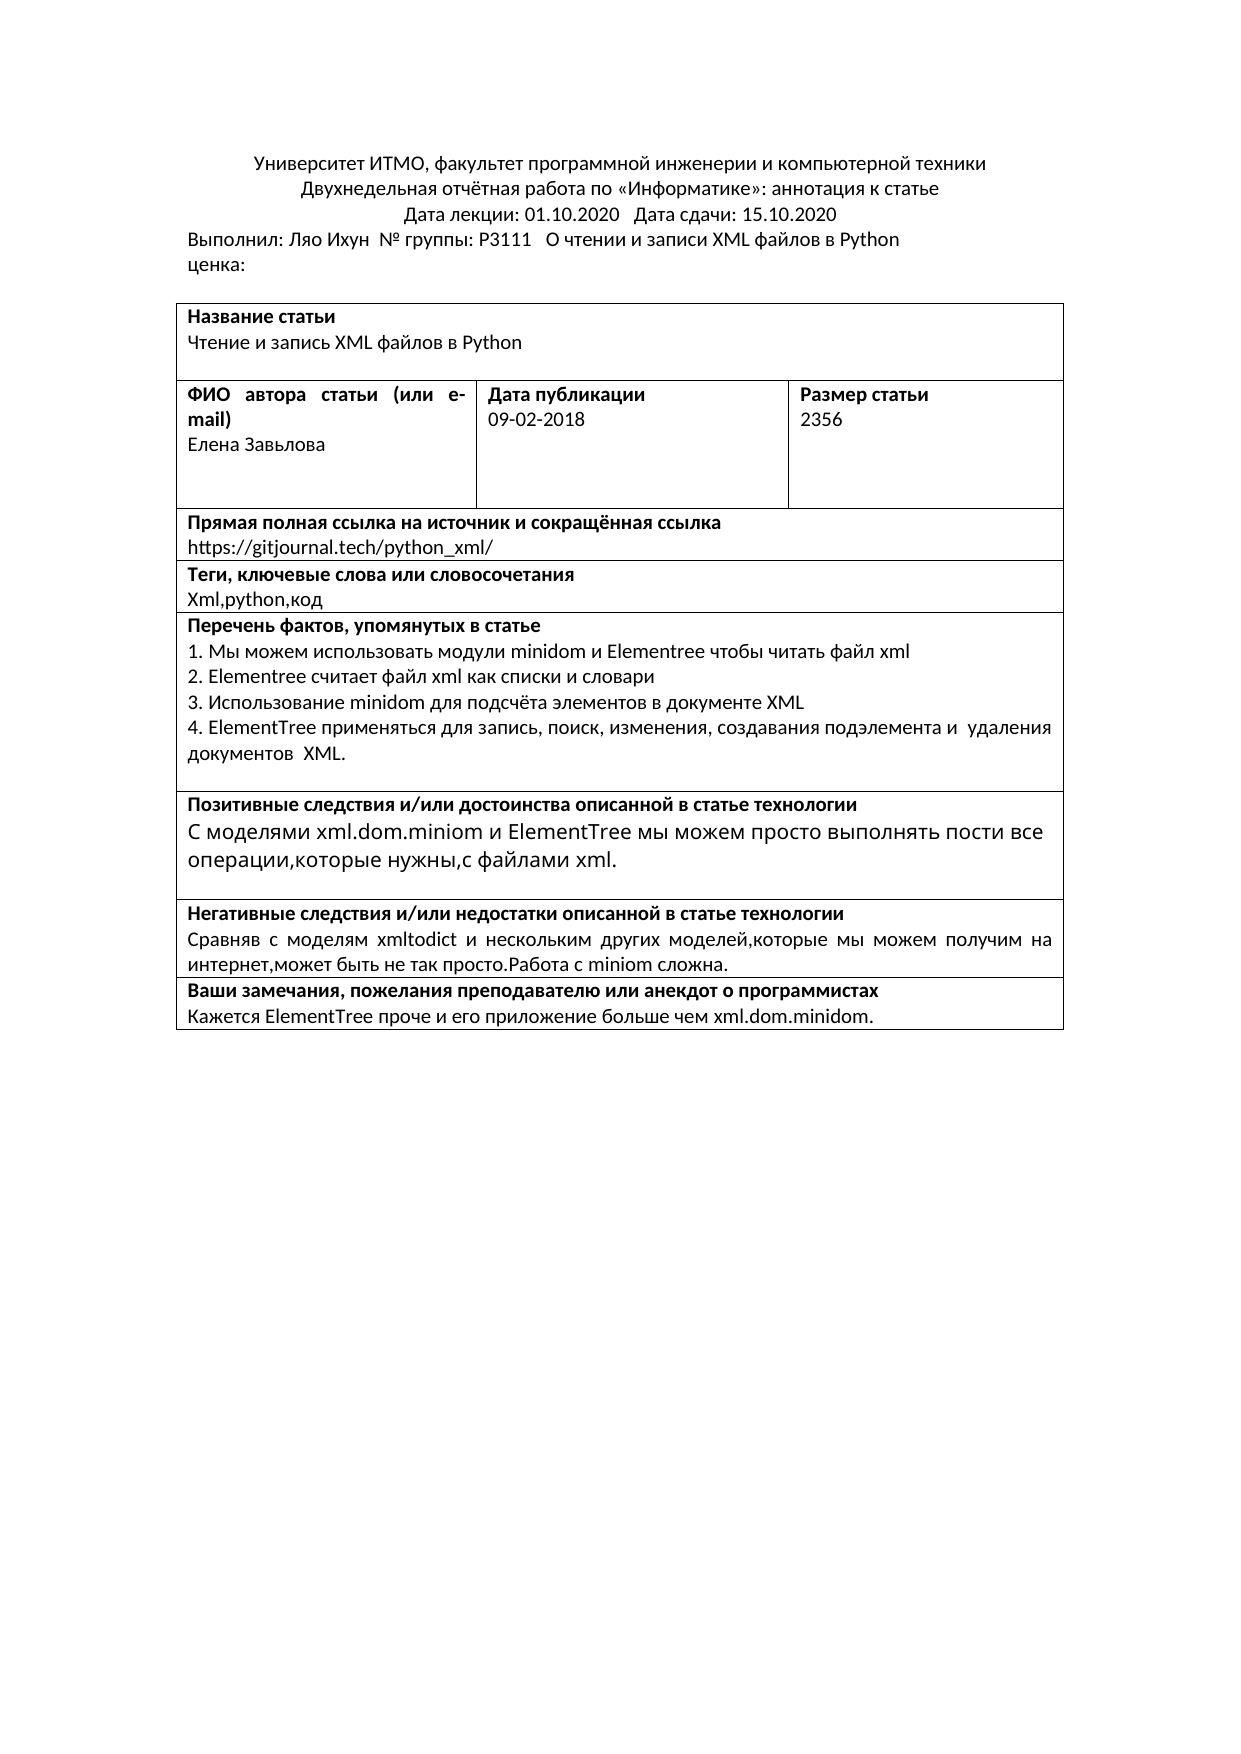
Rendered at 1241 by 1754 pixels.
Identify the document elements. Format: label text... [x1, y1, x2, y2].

text Дата лекции: 01.10.2020 Дата сдачи: 15.10.2020 [187, 201, 1053, 226]
table_cell Позитивные следствия и/или достоинства описанной в статье технологии С моделями xml.dom.miniom и ElementTree мы можем просто выполнять пости все операции,которые нужны,с файлами xml. [177, 792, 1063, 899]
table_cell Негативные следствия и/или недостатки описанной в статье технологии Сравняв с моделям xmltodict и нескольким других моделей,которые мы можем получим на интернет,может быть не так просто.Работа с miniom сложна. [177, 900, 1063, 977]
table_cell Перечень фактов, упомянутых в статье Мы можем использовать модули minidom и Elementree чтобы читать файл xml Elementree считает файл xml как списки и словари Использование minidom для подсчёта элементов в документе XML ElementTree применяться для запись, поиск, изменения, создавания подэлемента и удаления документов XML. [177, 613, 1063, 791]
table_cell Дата публикации 09-02-2018 [477, 381, 788, 508]
table_header Название статьи Чтение и запись XML файлов в Python [177, 304, 1063, 380]
table_cell Размер статьи 2356 [789, 381, 1063, 508]
table_cell ФИО автора статьи (или e-mail) Елена Завьлова [177, 381, 476, 508]
text ценка: [187, 252, 1053, 277]
table_cell Прямая полная ссылка на источник и сокращённая ссылка https://gitjournal.tech/python_xml/ [177, 509, 1063, 560]
table_cell Ваши замечания, пожелания преподавателю или анекдот о программистах Кажется ElementTree проче и его приложение больше чем xml.dom.minidom. [177, 978, 1063, 1028]
text Университет ИТМО, факультет программной инженерии и компьютерной техники Двухнедельная отчётная работа по «Информатике»: аннотация к статье [187, 150, 1053, 201]
table_cell Теги, ключевые слова или словосочетания Xml,python,код [177, 561, 1063, 612]
text Выполнил: Ляо Ихун № группы: P3111 O чтении и записи XML файлов в Python [187, 226, 1053, 252]
